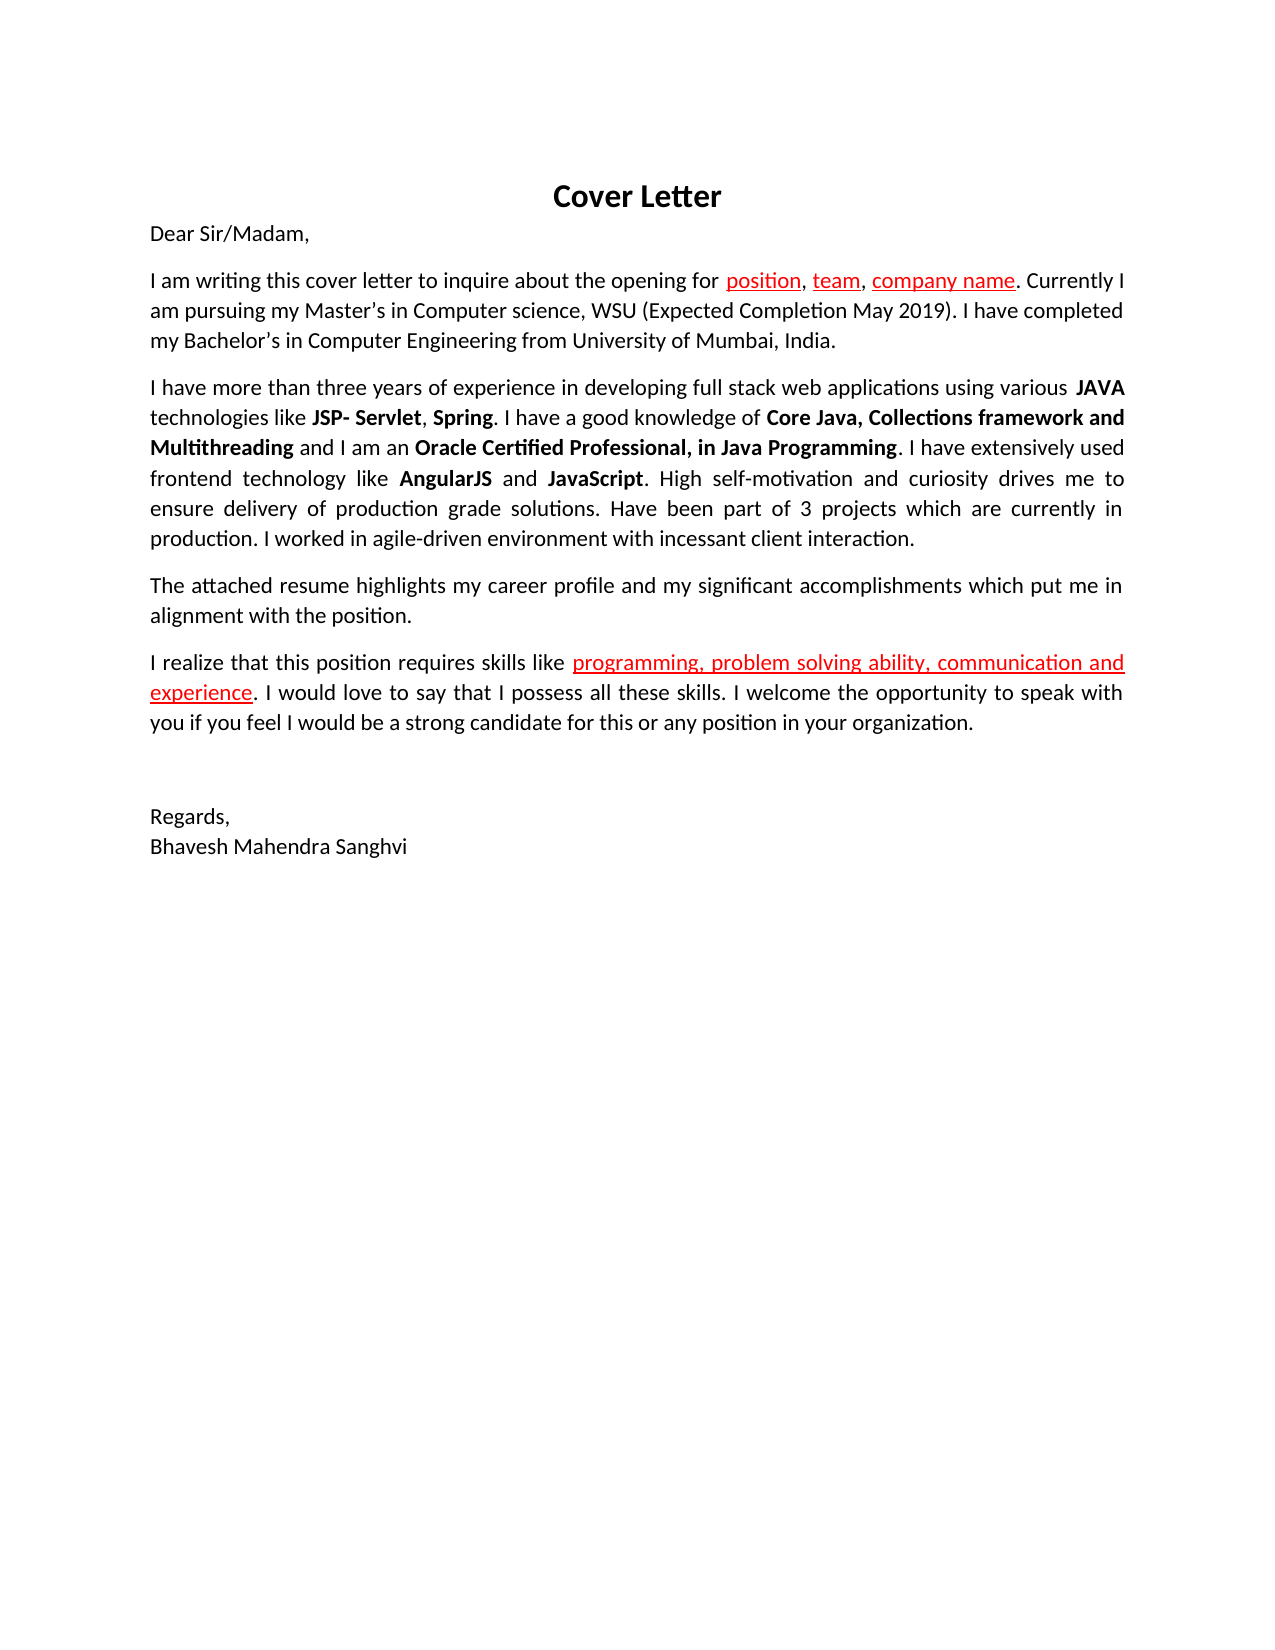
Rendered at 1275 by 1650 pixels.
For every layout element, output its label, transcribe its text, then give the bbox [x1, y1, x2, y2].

subtitle Cover Letter [150, 175, 1125, 216]
text Bhavesh Mahendra Sanghvi [150, 832, 1125, 861]
text I am writing this cover letter to inquire about the opening for position, team, company name. Currently I am pursuing my Master’s in Computer science, WSU (Expected Completion May 2019). I have completed my Bachelor’s in Computer Engineering from University of Mumbai, India. [150, 266, 1125, 354]
text Regards, [150, 802, 1125, 830]
text The attached resume highlights my career profile and my significant accomplishments which put me in alignment with the position. [150, 571, 1125, 629]
text I have more than three years of experience in developing full stack web applications using various JAVA technologies like JSP- Servlet, Spring. I have a good knowledge of Core Java, Collections framework and Multithreading and I am an Oracle Certified Professional, in Java Programming. I have extensively used frontend technology like AngularJS and JavaScript. High self-motivation and curiosity drives me to ensure delivery of production grade solutions. Have been part of 3 projects which are currently in production. I worked in agile-driven environment with incessant client interaction. [150, 373, 1125, 552]
text Dear Sir/Madam, [150, 219, 1125, 247]
text I realize that this position requires skills like programming, problem solving ability, communication and experience. I would love to say that I possess all these skills. I welcome the opportunity to speak with you if you feel I would be a strong candidate for this or any position in your organization. [150, 648, 1125, 737]
